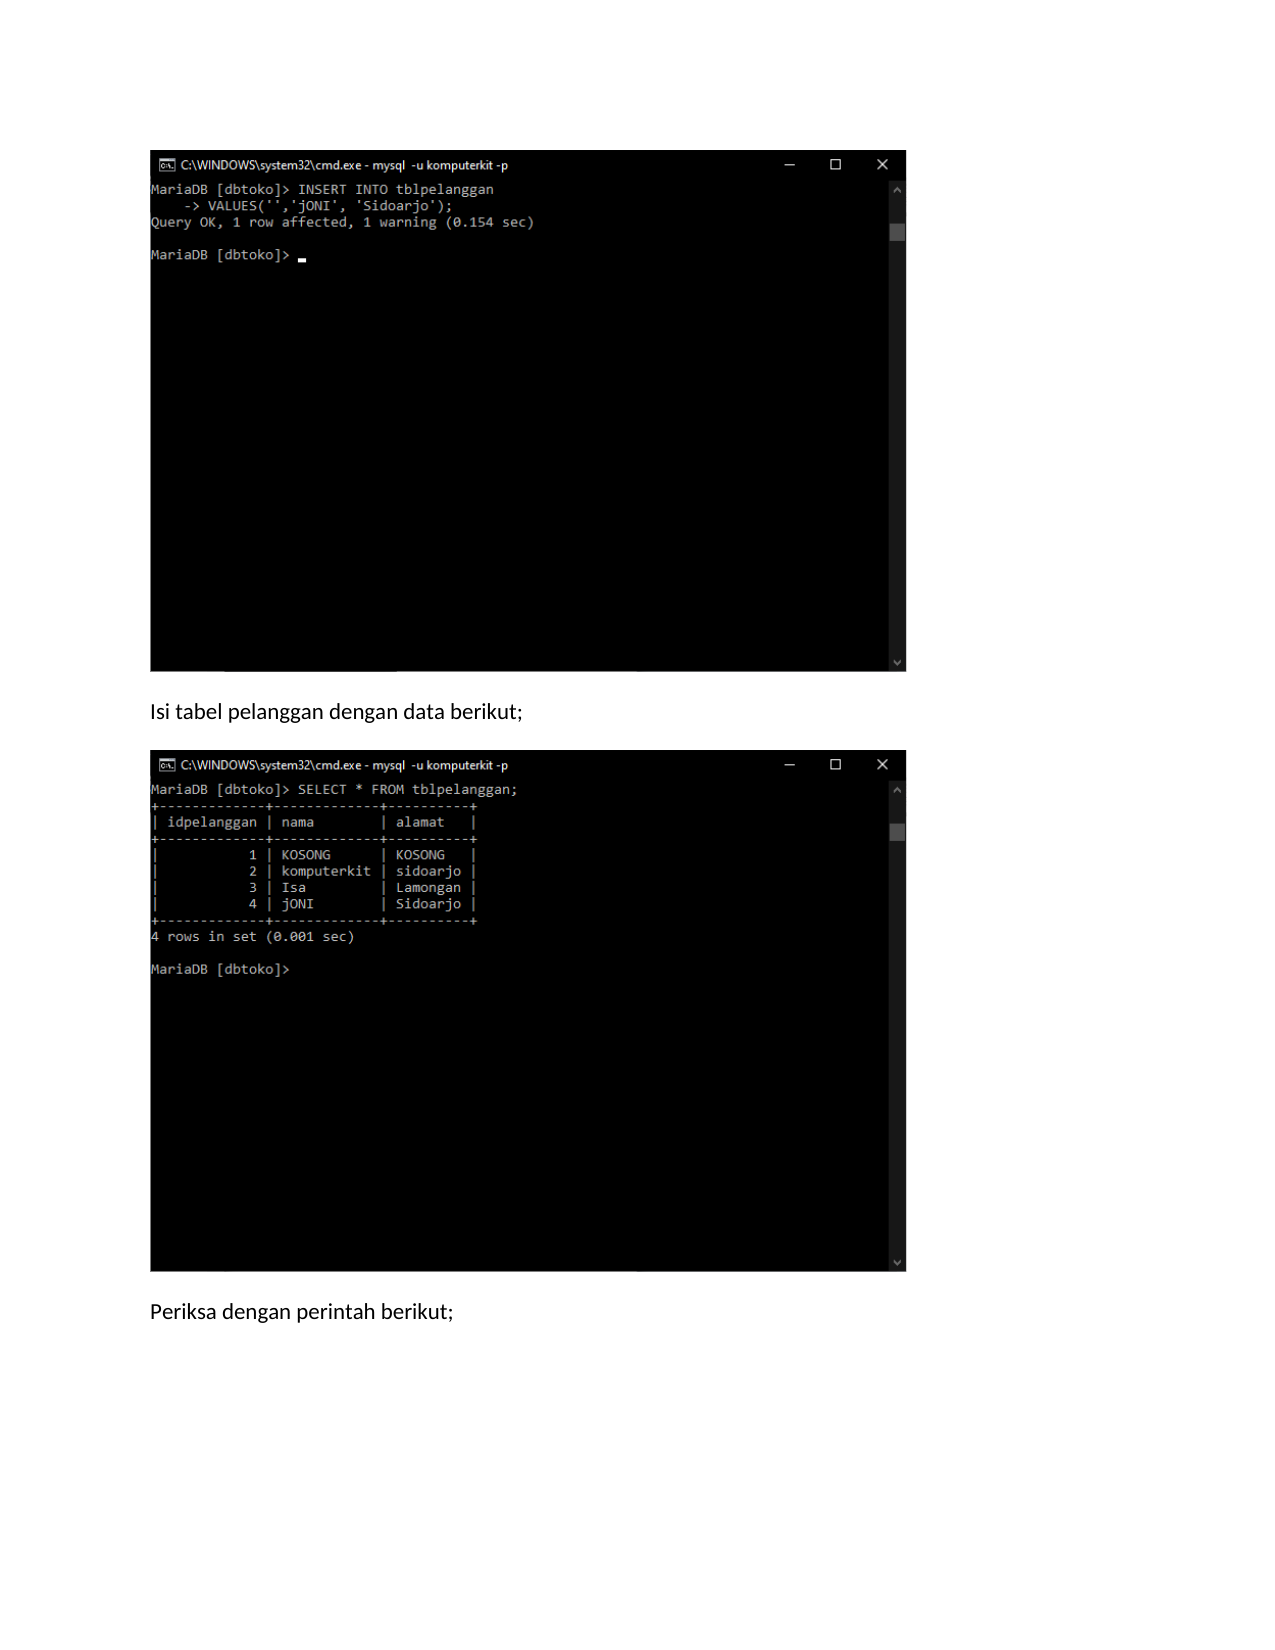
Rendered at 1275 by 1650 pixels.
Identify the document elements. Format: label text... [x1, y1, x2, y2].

text Isi tabel pelanggan dengan data berikut; [150, 697, 1125, 725]
text Periksa dengan perintah berikut; [150, 1297, 1125, 1325]
picture [150, 750, 907, 1272]
picture [150, 150, 907, 672]
